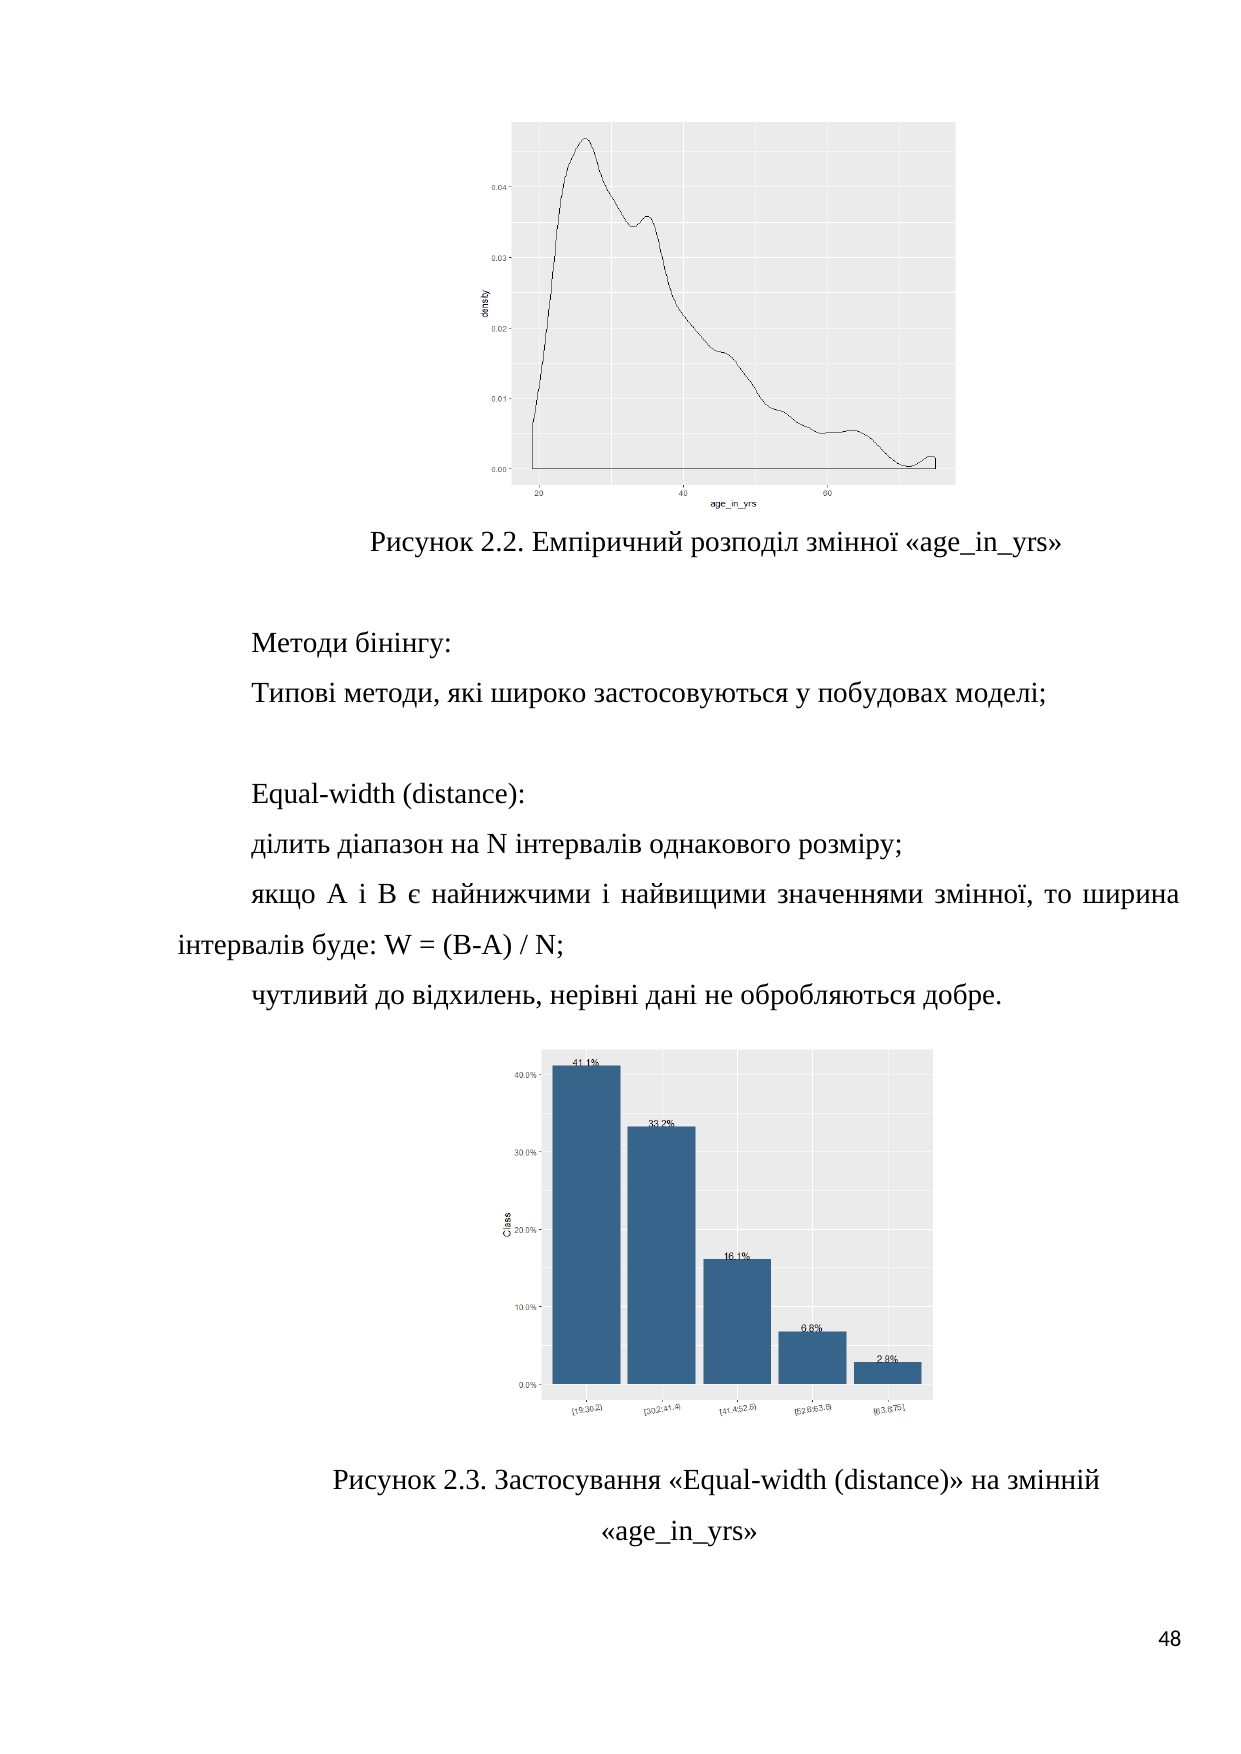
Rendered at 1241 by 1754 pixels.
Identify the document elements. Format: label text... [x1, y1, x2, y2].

text Рисунок 2.3. Застосування «Equal-width (distance)» на змінній «age_in_yrs» [177, 1462, 1181, 1546]
text Equal-width (distance): [177, 776, 1181, 809]
text Типові методи, які широко застосовуються у побудовах моделі; [177, 675, 1181, 709]
picture [475, 118, 957, 511]
text чутливий до відхилень, нерівні дані не обробляються добре. [177, 977, 1181, 1011]
text Рисунок 2.2. Емпіричний розподіл змінної «age_in_yrs» [177, 524, 1181, 558]
picture [480, 1027, 953, 1449]
text якщо A і B є найнижчими і найвищими значеннями змінної, то ширина інтервалів буде: W = (B-A) / N; [177, 876, 1181, 960]
text ділить діапазон на N інтервалів однакового розміру; [177, 826, 1181, 860]
text Методи бінінгу: [177, 625, 1181, 658]
